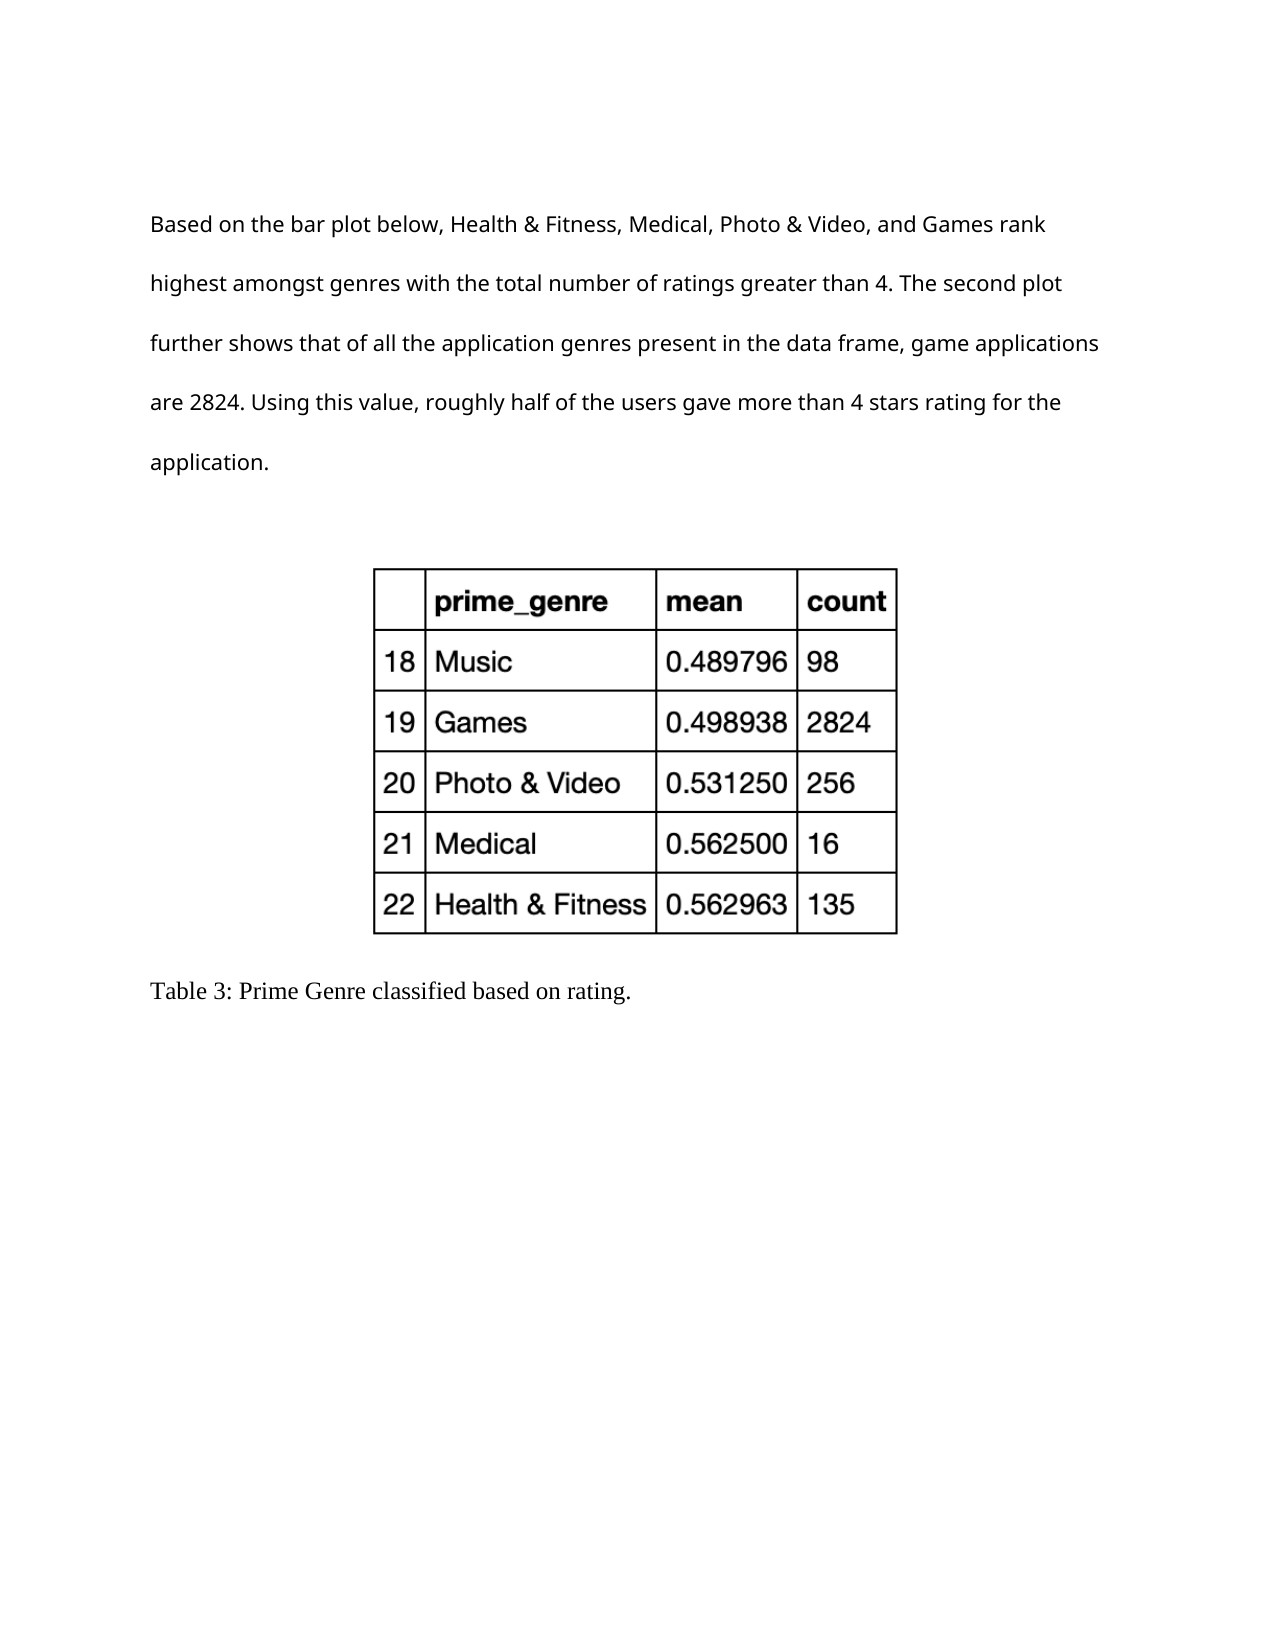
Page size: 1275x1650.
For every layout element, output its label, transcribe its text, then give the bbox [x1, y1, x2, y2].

picture [368, 563, 907, 948]
text Based on the bar plot below, Health & Fitness, Medical, Photo & Video, and Games rank highest amongst genres with the total number of ratings greater than 4. The second plot further shows that of all the application genres present in the data frame, game applications are 2824. Using this value, roughly half of the users gave more than 4 stars rating for the application. [150, 150, 1125, 477]
text Table 3: Prime Genre classified based on rating. [150, 976, 1125, 1005]
